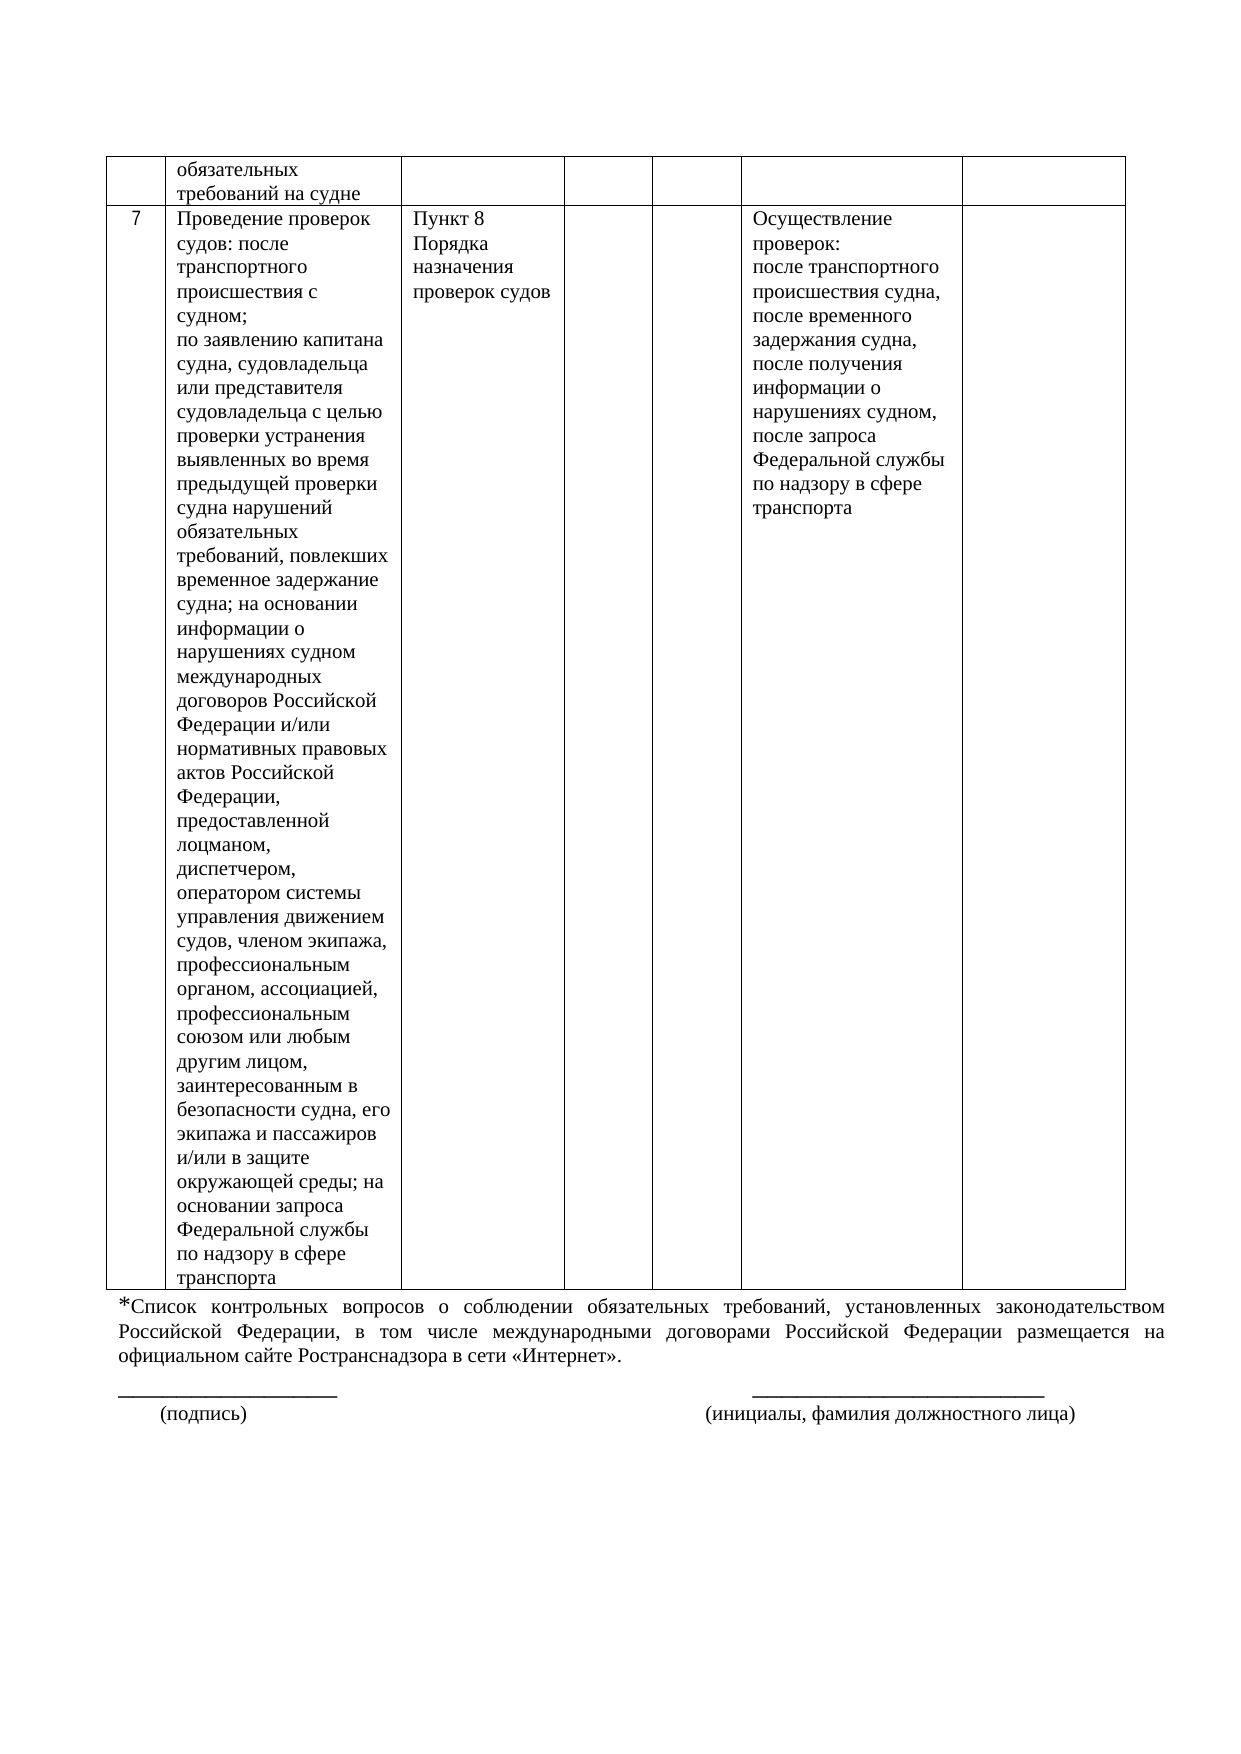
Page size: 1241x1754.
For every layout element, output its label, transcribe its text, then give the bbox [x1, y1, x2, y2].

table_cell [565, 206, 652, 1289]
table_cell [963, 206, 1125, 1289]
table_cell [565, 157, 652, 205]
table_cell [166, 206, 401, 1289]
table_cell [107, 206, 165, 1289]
text (подпись) (инициалы, фамилия должностного лица) [118, 1401, 1167, 1425]
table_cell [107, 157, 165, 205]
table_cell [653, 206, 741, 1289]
text _______________ ____________________ [118, 1367, 1167, 1401]
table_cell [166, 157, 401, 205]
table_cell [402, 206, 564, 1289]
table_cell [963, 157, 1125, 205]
text *Список контрольных вопросов о соблюдении обязательных требований, установленных законодательством Российской Федерации, в том числе международными договорами Российской Федерации размещается на официальном сайте Ространснадзора в сети «Интернет». [118, 1290, 1167, 1367]
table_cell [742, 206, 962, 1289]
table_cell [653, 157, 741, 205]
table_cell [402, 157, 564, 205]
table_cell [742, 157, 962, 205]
